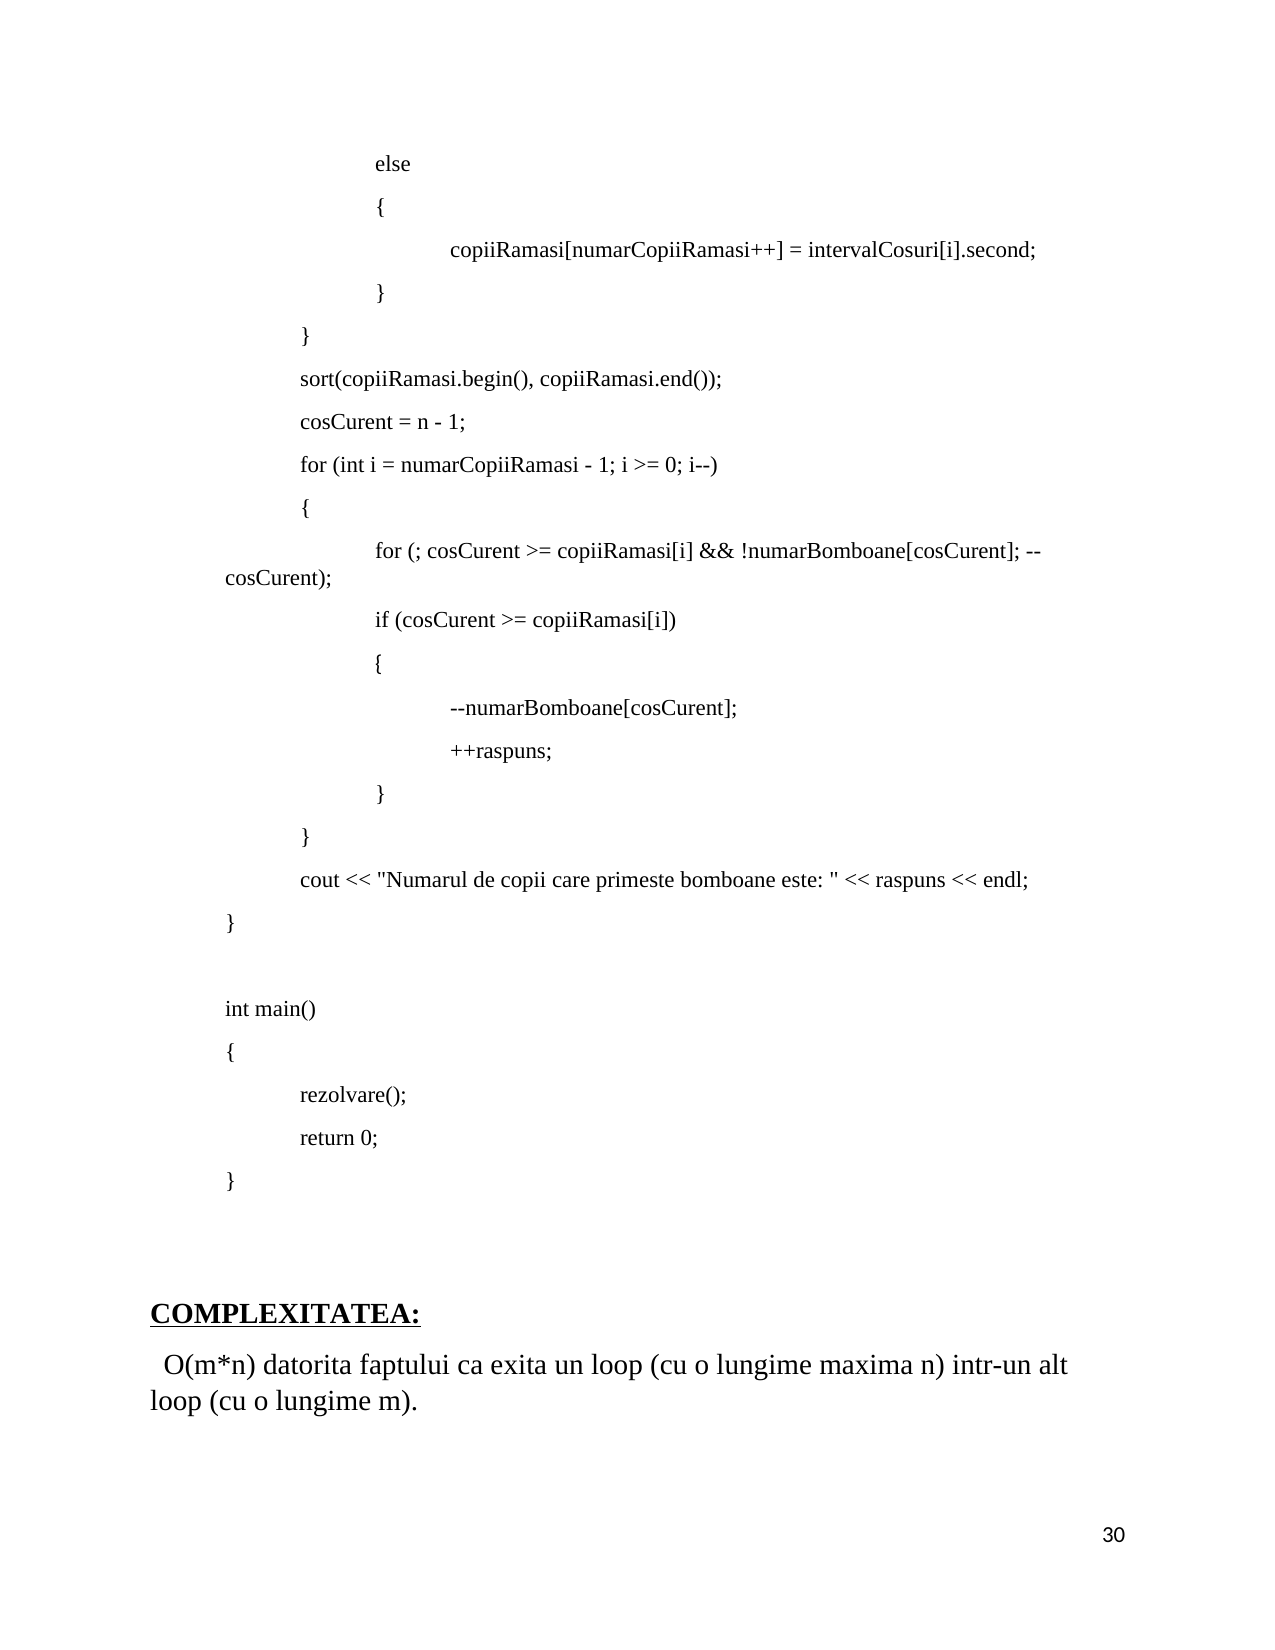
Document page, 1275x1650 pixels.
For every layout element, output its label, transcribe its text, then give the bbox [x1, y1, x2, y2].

text return 0; [225, 1124, 1125, 1151]
text else [225, 150, 1125, 176]
text COMPLEXITATEA: [150, 1297, 1125, 1330]
text for (; cosCurent >= copiiRamasi[i] && !numarBomboane[cosCurent]; --cosCurent); [225, 537, 1125, 590]
text int main() [225, 995, 1125, 1022]
text } [225, 823, 1125, 850]
text { [225, 494, 1125, 521]
text } [225, 780, 1125, 807]
text ++raspuns; [225, 737, 1125, 764]
text cosCurent = n - 1; [225, 408, 1125, 434]
text cout << "Numarul de copii care primeste bomboane este: " << raspuns << endl; [225, 866, 1125, 893]
text --numarBomboane[cosCurent]; [225, 694, 1125, 721]
text } [225, 322, 1125, 348]
text if (cosCurent >= copiiRamasi[i]) [225, 607, 1125, 633]
text for (int i = numarCopiiRamasi - 1; i >= 0; i--) [225, 451, 1125, 477]
text } [225, 1167, 1125, 1194]
text { [225, 193, 1125, 219]
text } [225, 909, 1125, 936]
text { [225, 1038, 1125, 1065]
text sort(copiiRamasi.begin(), copiiRamasi.end()); [225, 365, 1125, 391]
text { [225, 649, 1125, 678]
text } [225, 279, 1125, 305]
text O(m*n) datorita faptului ca exita un loop (cu o lungime maxima n) intr-un alt loop (cu o lungime m). [150, 1347, 1125, 1417]
text copiiRamasi[numarCopiiRamasi++] = intervalCosuri[i].second; [225, 236, 1125, 262]
text rezolvare(); [225, 1081, 1125, 1108]
